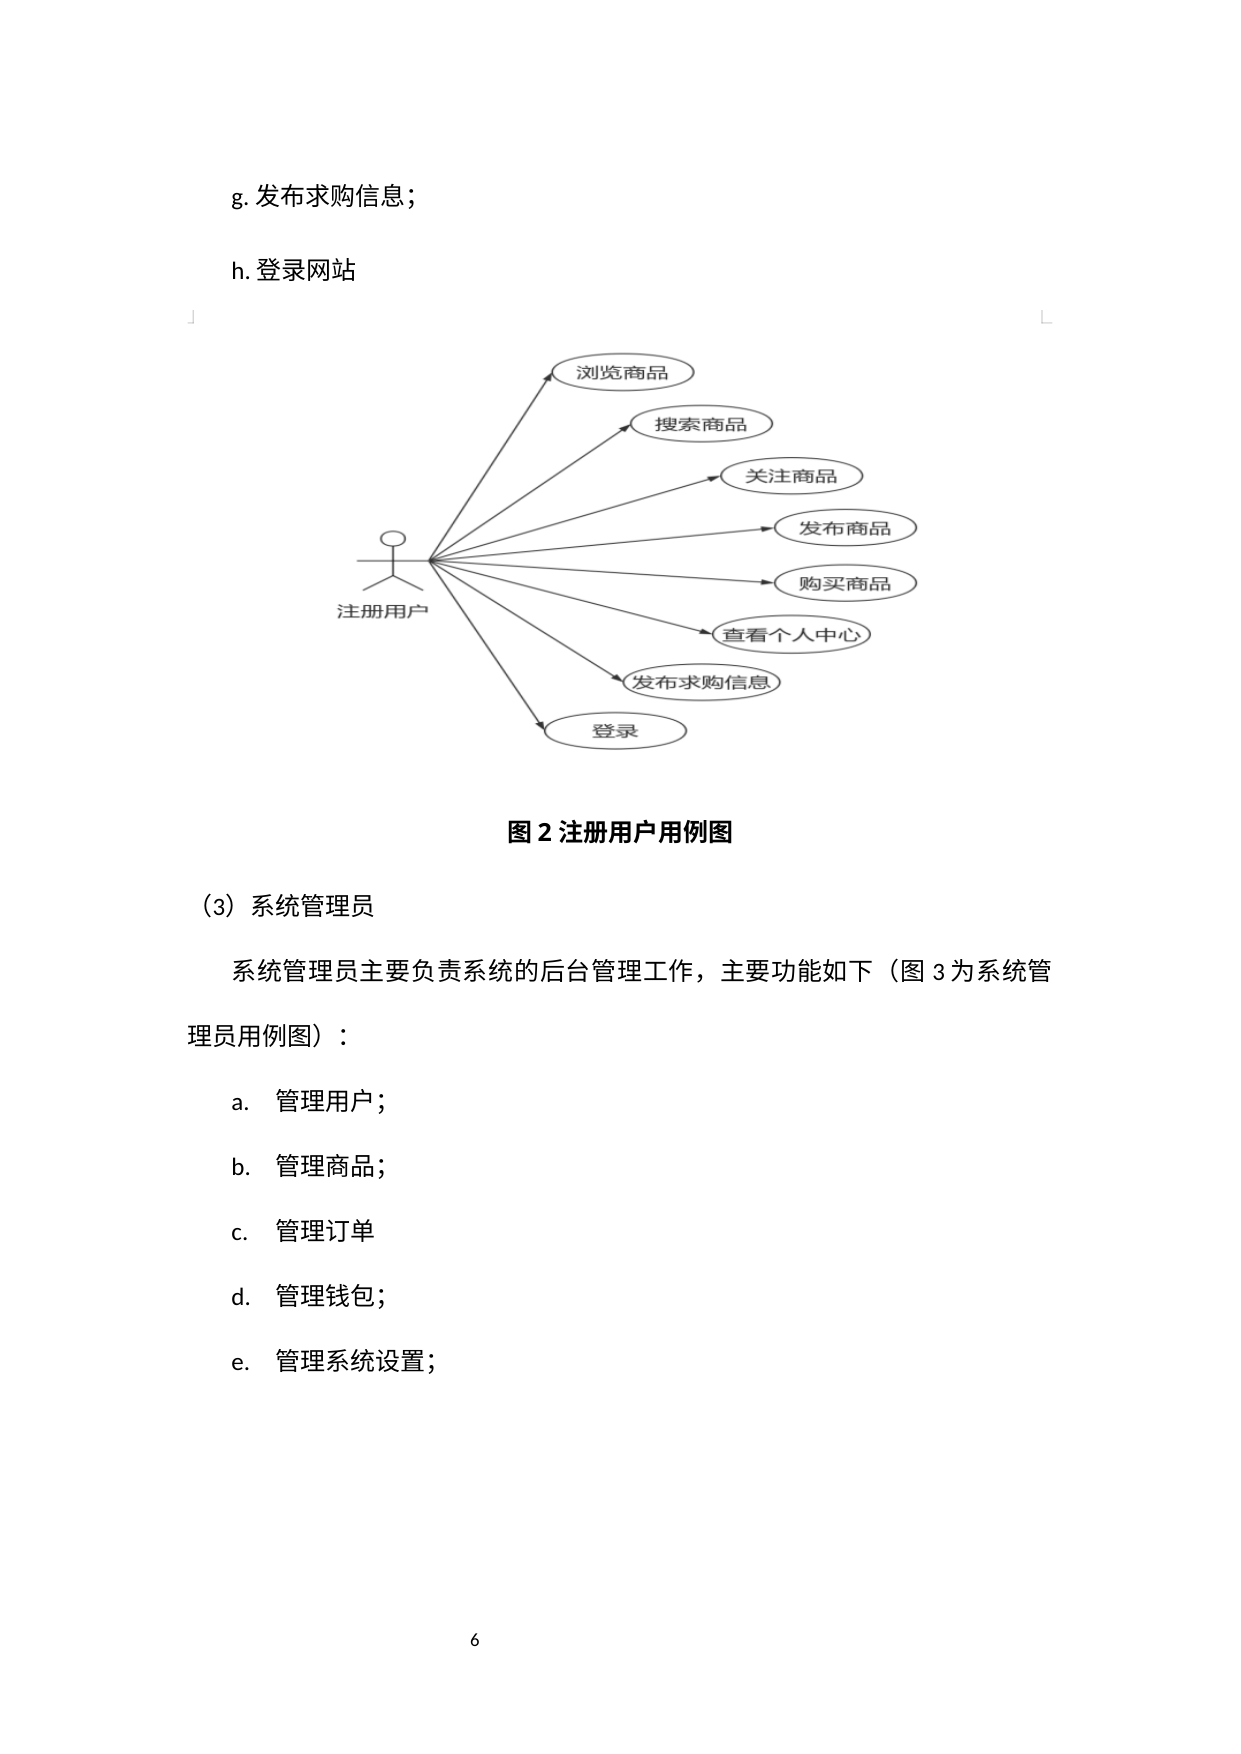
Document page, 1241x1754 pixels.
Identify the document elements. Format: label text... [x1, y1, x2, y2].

list 管理商品； [231, 1132, 1053, 1197]
list 管理用户； [231, 1067, 1053, 1132]
text 图2 注册用户用例图 [187, 798, 1053, 863]
list 管理钱包； [231, 1262, 1053, 1327]
picture [187, 310, 1053, 779]
list 管理订单 [231, 1197, 1053, 1262]
text 系统管理员主要负责系统的后台管理工作，主要功能如下（图3为系统管理员用例图）： [187, 937, 1053, 1067]
list g. 发布求购信息； [231, 162, 1053, 227]
list 管理系统设置； [231, 1327, 1053, 1392]
list （3）系统管理员 [187, 872, 1053, 937]
list h. 登录网站 [231, 236, 1053, 301]
